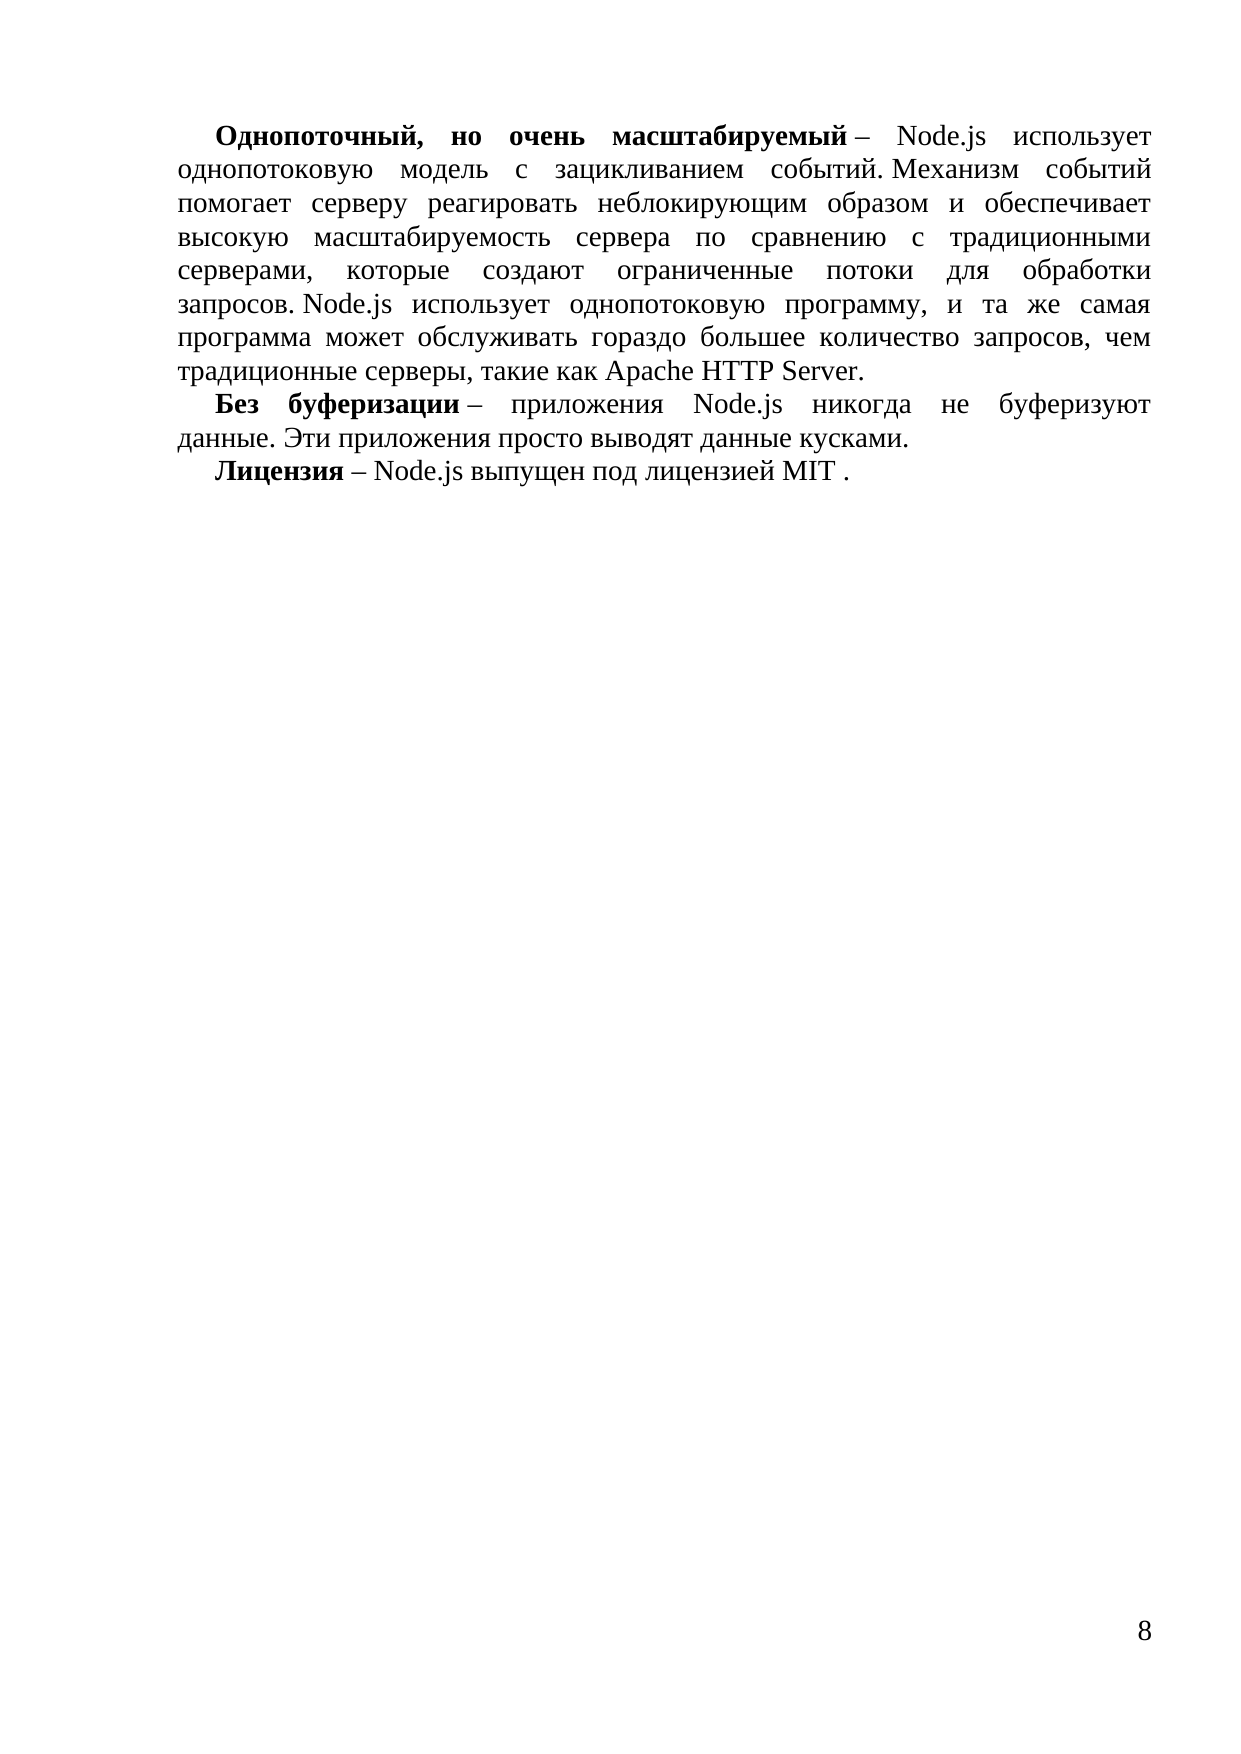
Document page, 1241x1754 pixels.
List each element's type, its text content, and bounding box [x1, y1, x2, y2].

text Лицензия – Node.js выпущен под лицензией MIT . [177, 453, 1152, 487]
text Однопоточный, но очень масштабируемый – Node.js использует однопотоковую модель с зацикливанием событий. Механизм событий помогает серверу реагировать неблокирующим образом и обеспечивает высокую масштабируемость сервера по сравнению с традиционными серверами, которые создают ограниченные потоки для обработки запросов. Node.js использует однопотоковую программу, и та же самая программа может обслуживать гораздо большее количество запросов, чем традиционные серверы, такие как Apache HTTP Server. [177, 118, 1152, 386]
text Без буферизации – приложения Node.js никогда не буферизуют данные. Эти приложения просто выводят данные кусками. [177, 386, 1152, 453]
